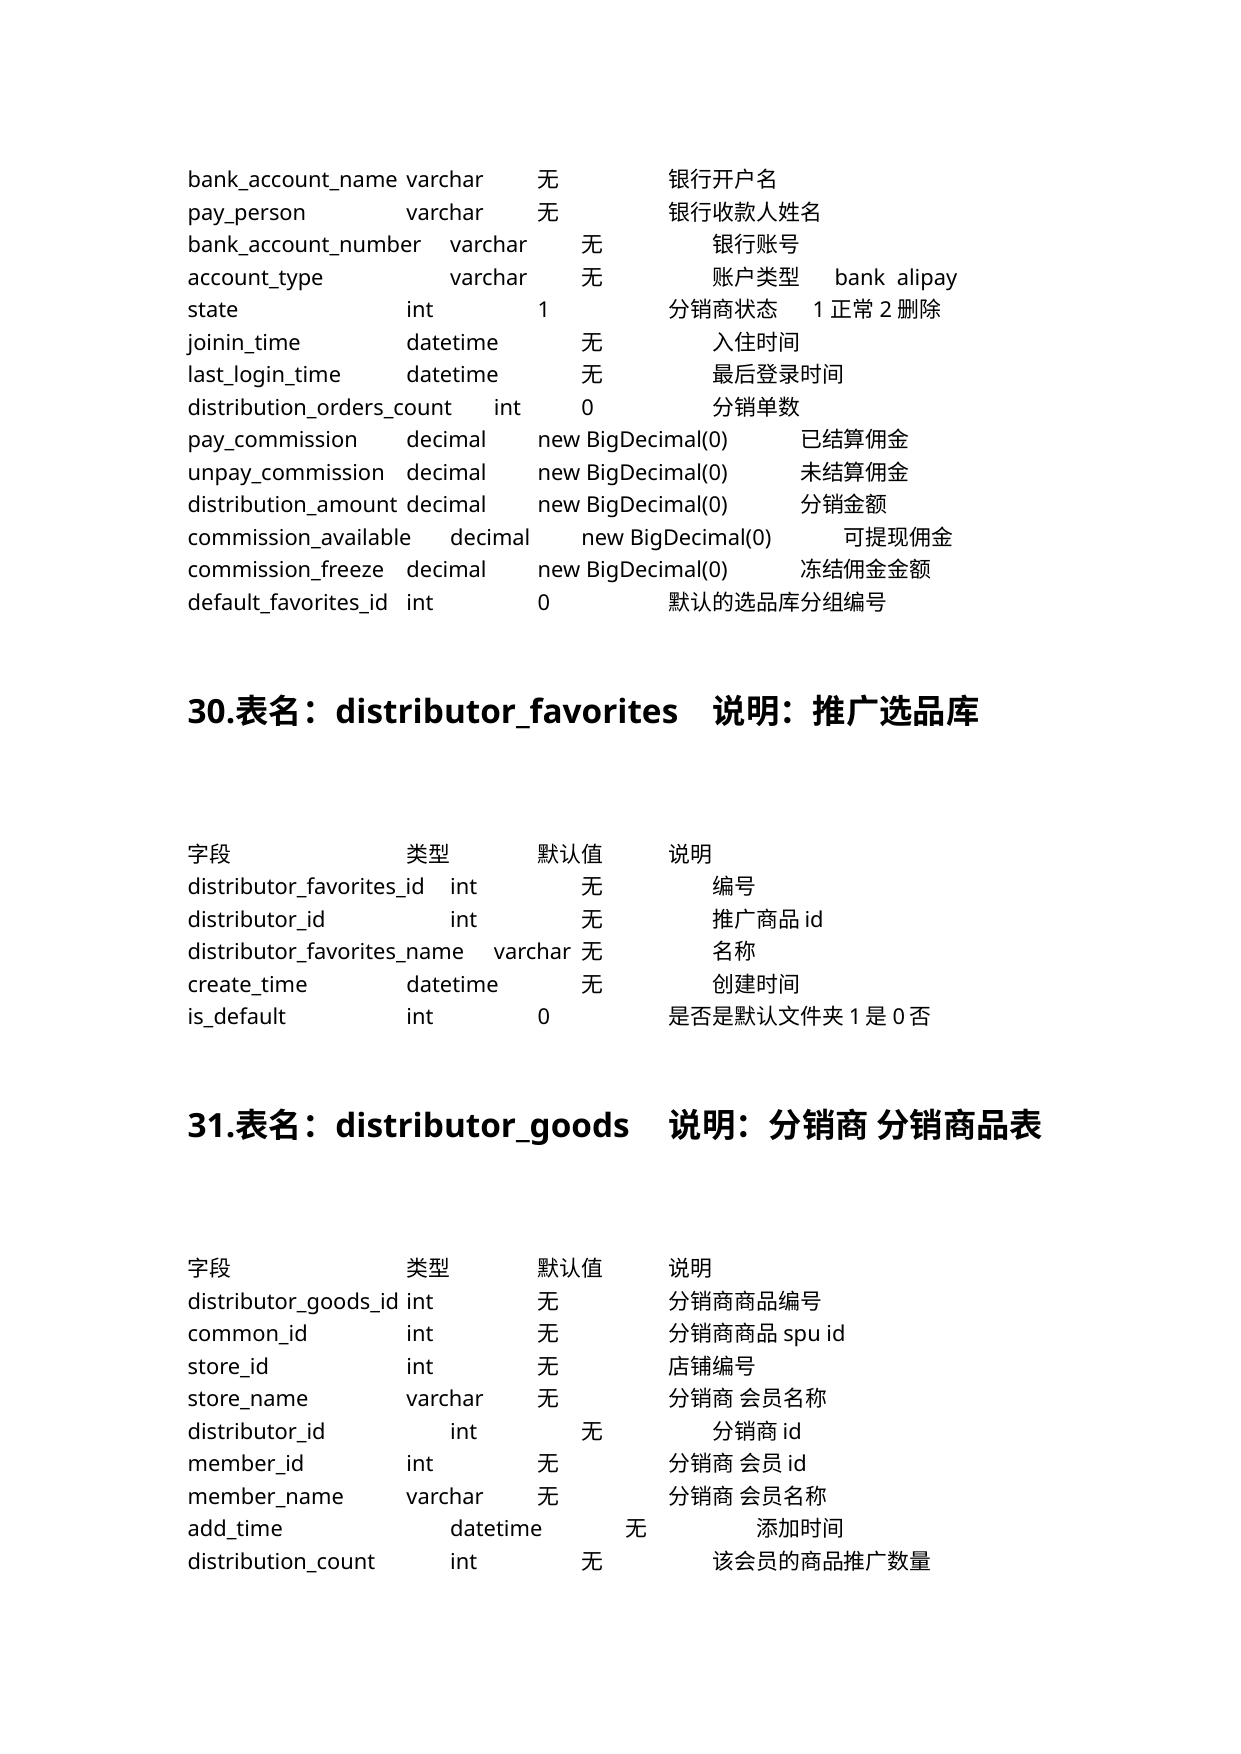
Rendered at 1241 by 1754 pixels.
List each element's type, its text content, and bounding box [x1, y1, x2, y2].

text distribution_count int 无 该会员的商品推广数量 [187, 1543, 1053, 1576]
text account_type varchar 无 账户类型 bank alipay [187, 259, 1053, 292]
text distribution_orders_count int 0 分销单数 [187, 389, 1053, 422]
text 字段 类型 默认值 说明 [187, 836, 1053, 869]
subtitle 30.表名：distributor_favorites 说明：推广选品库 [187, 677, 1053, 742]
text last_login_time datetime 无 最后登录时间 [187, 357, 1053, 389]
text commission_available decimal new BigDecimal(0) 可提现佣金 [187, 519, 1053, 552]
text unpay_commission decimal new BigDecimal(0) 未结算佣金 [187, 454, 1053, 487]
text common_id int 无 分销商商品 spu id [187, 1316, 1053, 1348]
text default_favorites_id int 0 默认的选品库分组编号 [187, 584, 1053, 617]
text distributor_id int 无 分销商id [187, 1413, 1053, 1446]
text pay_person varchar 无 银行收款人姓名 [187, 194, 1053, 227]
text bank_account_name varchar 无 银行开户名 [187, 162, 1053, 194]
text member_id int 无 分销商 会员id [187, 1446, 1053, 1478]
text distributor_id int 无 推广商品id [187, 901, 1053, 934]
text add_time datetime 无 添加时间 [187, 1511, 1053, 1543]
text 字段 类型 默认值 说明 [187, 1251, 1053, 1283]
text store_name varchar 无 分销商 会员名称 [187, 1381, 1053, 1413]
text pay_commission decimal new BigDecimal(0) 已结算佣金 [187, 422, 1053, 454]
text distributor_favorites_id int 无 编号 [187, 869, 1053, 901]
text joinin_time datetime 无 入住时间 [187, 324, 1053, 357]
subtitle 31.表名：distributor_goods 说明：分销商 分销商品表 [187, 1091, 1053, 1156]
text create_time datetime 无 创建时间 [187, 966, 1053, 999]
text distributor_favorites_name varchar 无 名称 [187, 934, 1053, 966]
text bank_account_number varchar 无 银行账号 [187, 227, 1053, 259]
text state int 1 分销商状态 1 正常 2 删除 [187, 292, 1053, 324]
text member_name varchar 无 分销商 会员名称 [187, 1478, 1053, 1511]
text distribution_amount decimal new BigDecimal(0) 分销金额 [187, 487, 1053, 519]
text distributor_goods_id int 无 分销商商品编号 [187, 1283, 1053, 1316]
text store_id int 无 店铺编号 [187, 1348, 1053, 1381]
text is_default int 0 是否是默认文件夹 1是 0否 [187, 999, 1053, 1031]
text commission_freeze decimal new BigDecimal(0) 冻结佣金金额 [187, 552, 1053, 584]
